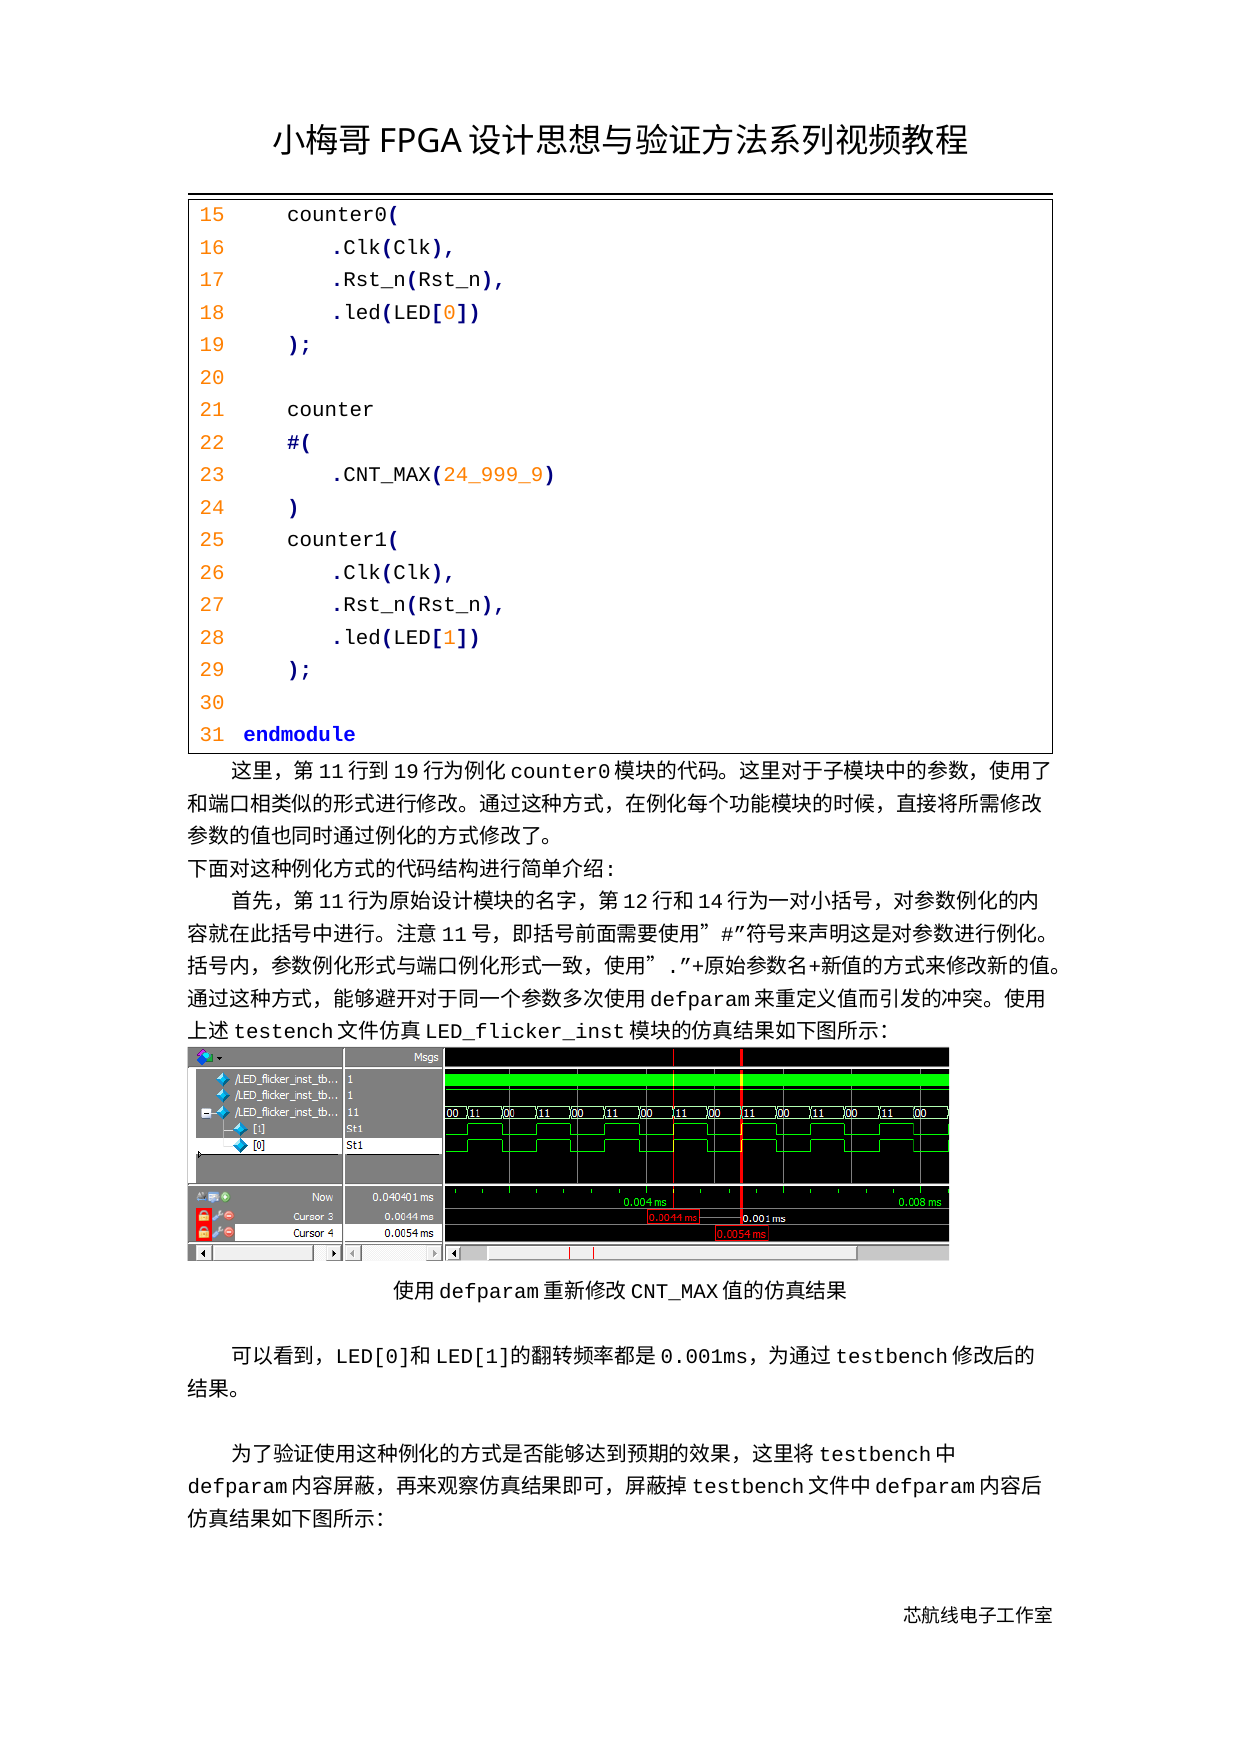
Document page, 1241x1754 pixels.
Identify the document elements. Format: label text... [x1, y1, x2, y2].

text 可以看到，LED[0]和LED[1]的翻转频率都是0.001ms，为通过testbench修改后的结果。 [187, 1338, 1053, 1403]
text 这里，第11行到19行为例化counter0模块的代码。这里对于子模块中的参数，使用了和端口相类似的形式进行修改。通过这种方式，在例化每个功能模块的时候，直接将所需修改参数的值也同时通过例化的方式修改了。 [187, 754, 1053, 851]
text 首先，第11行为原始设计模块的名字，第12行和14行为一对小括号，对参数例化的内容就在此括号中进行。注意11号，即括号前面需要使用”#”符号来声明这是对参数进行例化。括号内，参数例化形式与端口例化形式一致，使用”.”+原始参数名+新值的方式来修改新的值。通过这种方式，能够避开对于同一个参数多次使用defparam来重定义值而引发的冲突。使用上述testench文件仿真LED_flicker_inst模块的仿真结果如下图所示： [187, 883, 1053, 1046]
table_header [189, 200, 1052, 752]
text 使用defparam重新修改CNT_MAX值的仿真结果 [187, 1273, 1053, 1306]
picture [187, 1046, 950, 1261]
text 下面对这种例化方式的代码结构进行简单介绍: [187, 851, 1053, 883]
text 为了验证使用这种例化的方式是否能够达到预期的效果，这里将testbench中defparam内容屏蔽，再来观察仿真结果即可，屏蔽掉testbench文件中defparam内容后仿真结果如下图所示： [187, 1436, 1053, 1533]
